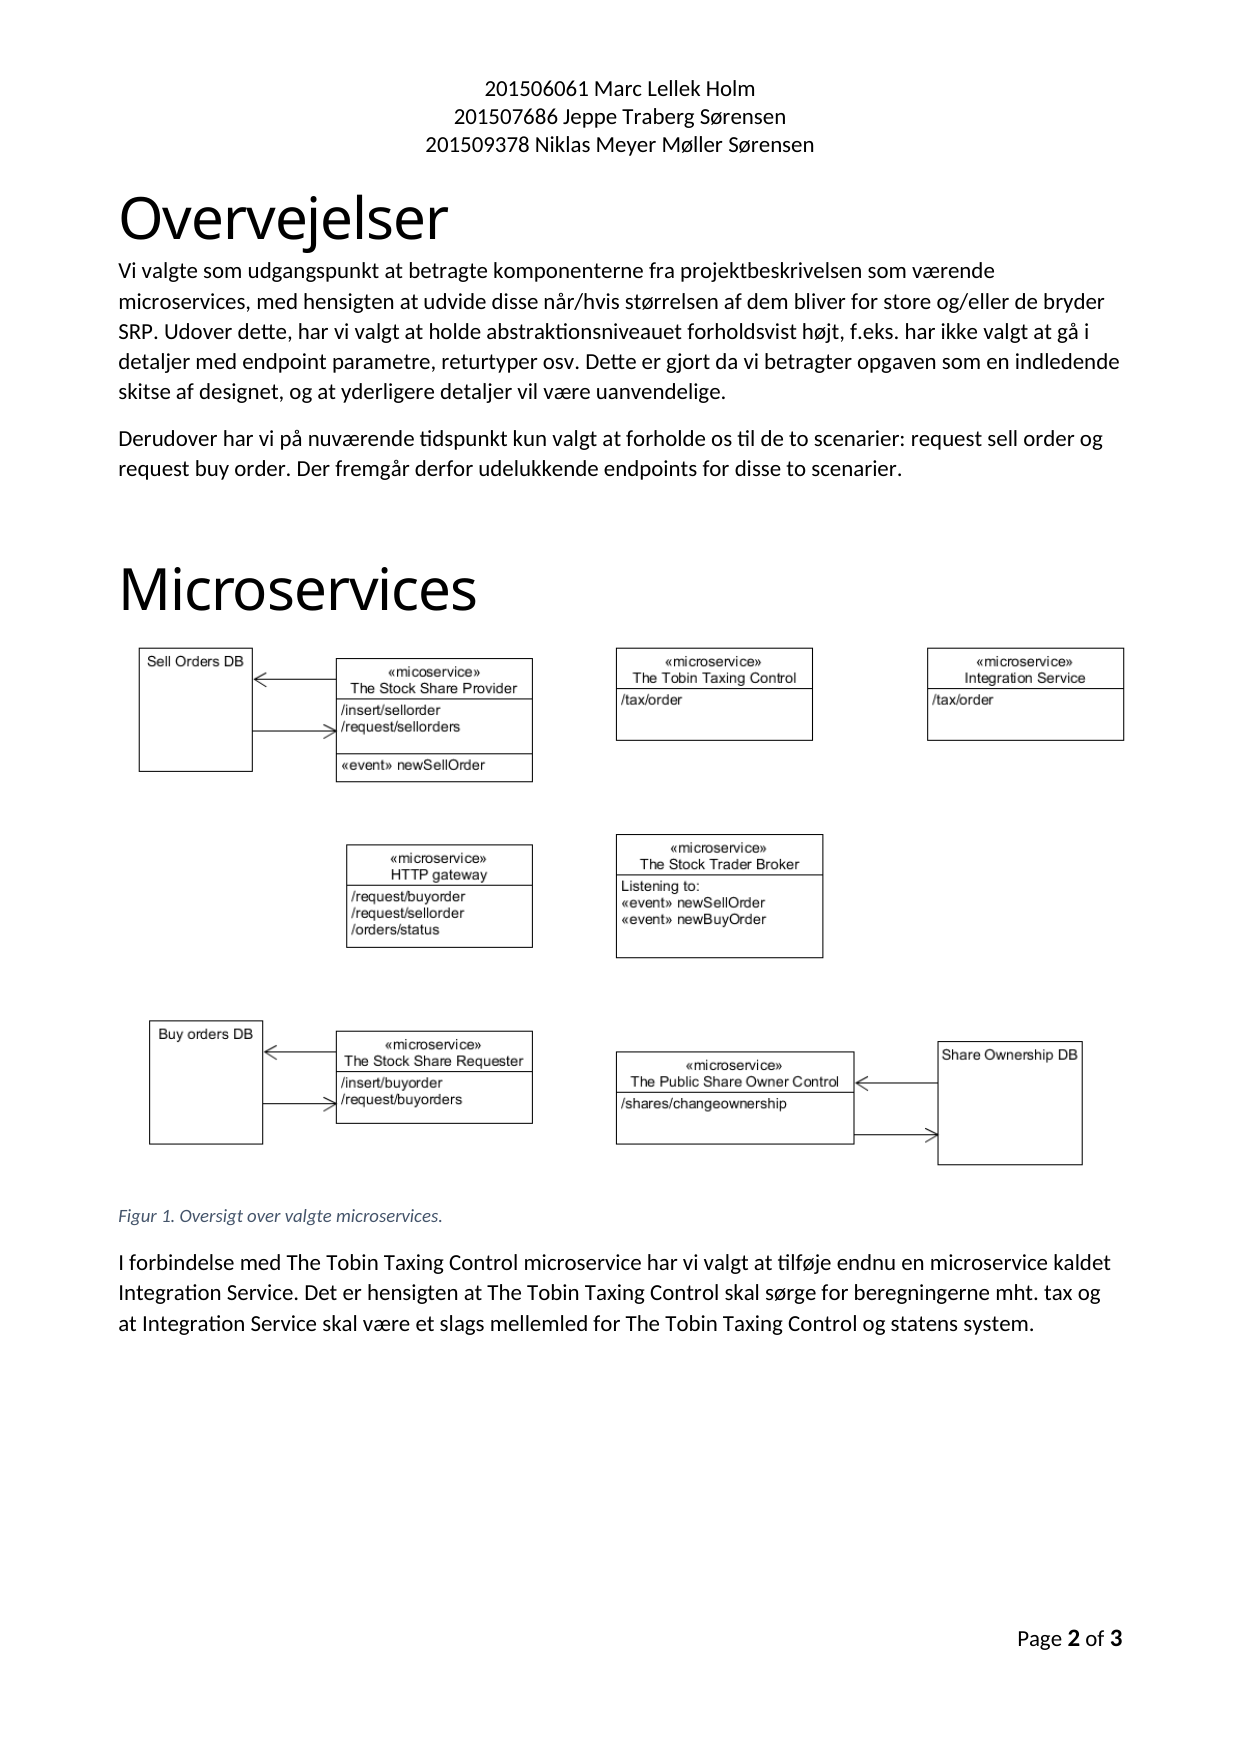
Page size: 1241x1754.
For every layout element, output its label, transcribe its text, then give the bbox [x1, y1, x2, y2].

title Microservices [118, 548, 1122, 627]
text Vi valgte som udgangspunkt at betragte komponenterne fra projektbeskrivelsen som værende microservices, med hensigten at udvide disse når/hvis størrelsen af dem bliver for store og/eller de bryder SRP. Udover dette, har vi valgt at holde abstraktionsniveauet forholdsvist højt, f.eks. har ikke valgt at gå i detaljer med endpoint parametre, returtyper osv. Dette er gjort da vi betragter opgaven som en indledende skitse af designet, og at yderligere detaljer vil være uanvendelige. [118, 257, 1122, 406]
text I forbindelse med The Tobin Taxing Control microservice har vi valgt at tilføje endnu en microservice kaldet Integration Service. Det er hensigten at The Tobin Taxing Control skal sørge for beregningerne mht. tax og at Integration Service skal være et slags mellemled for The Tobin Taxing Control og statens system. [118, 1248, 1122, 1337]
text Derudover har vi på nuværende tidspunkt kun valgt at forholde os til de to scenarier: request sell order og request buy order. Der fremgår derfor udelukkende endpoints for disse to scenarier. [118, 424, 1122, 483]
title Overvejelser [118, 177, 1122, 257]
picture [118, 627, 1145, 1186]
text Figur 1. Oversigt over valgte microservices. [118, 1204, 1122, 1227]
